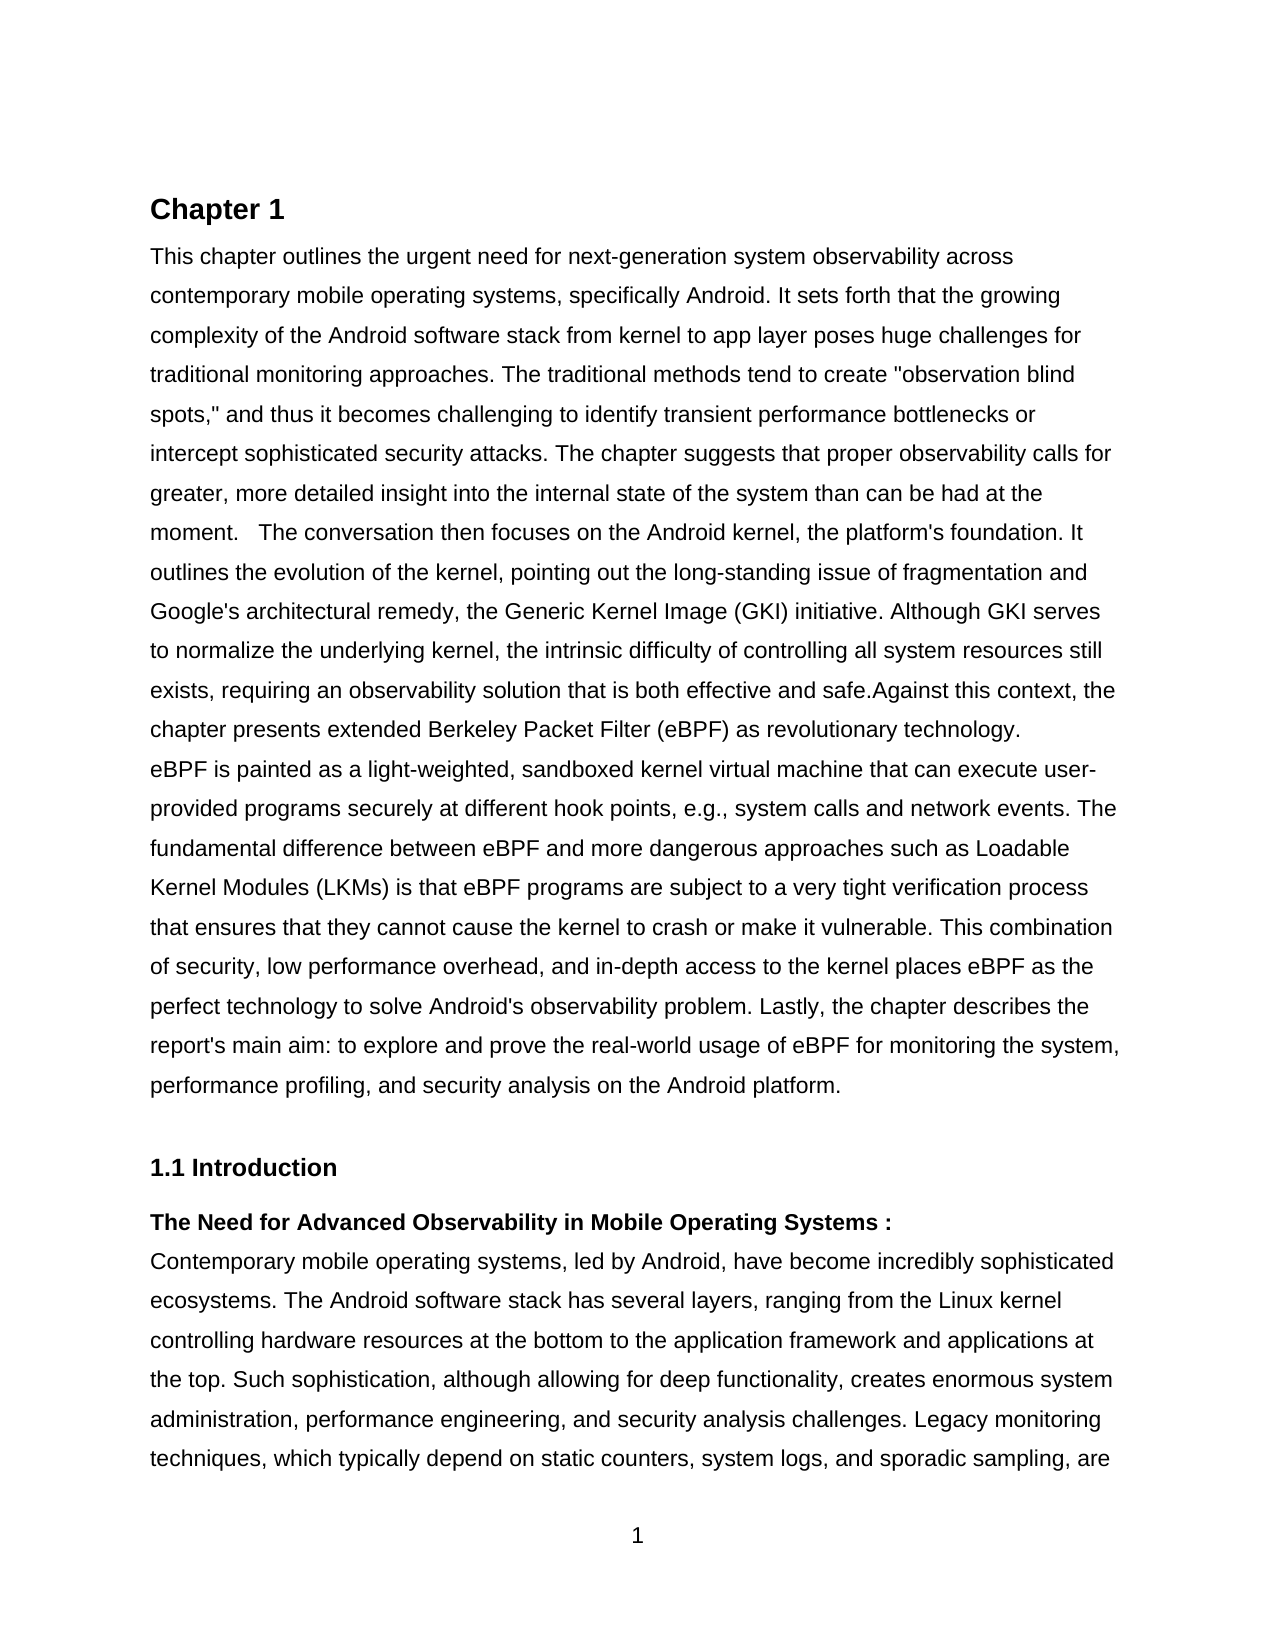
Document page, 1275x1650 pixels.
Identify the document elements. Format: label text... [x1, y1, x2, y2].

text The Need for Advanced Observability in Mobile Operating Systems : Contemporary mobile operating systems, led by Android, have become incredibly sophisticated ecosystems. The Android software stack has several layers, ranging from the Linux kernel controlling hardware resources at the bottom to the application framework and applications at the top. Such sophistication, although allowing for deep functionality, creates enormous system administration, performance engineering, and security analysis challenges. Legacy monitoring techniques, which typically depend on static counters, system logs, and sporadic sampling, are [150, 1208, 1125, 1472]
text eBPF is painted as a light-weighted, sandboxed kernel virtual machine that can execute user-provided programs securely at different hook points, e.g., system calls and network events. The fundamental difference between eBPF and more dangerous approaches such as Loadable Kernel Modules (LKMs) is that eBPF programs are subject to a very tight verification process that ensures that they cannot cause the kernel to crash or make it vulnerable. This combination of security, low performance overhead, and in-depth access to the kernel places eBPF as the perfect technology to solve Android's observability problem. Lastly, the chapter describes the report's main aim: to explore and prove the real-world usage of eBPF for monitoring the system, performance profiling, and security analysis on the Android platform. [150, 756, 1125, 1098]
subtitle Chapter 1 [150, 192, 1125, 225]
text This chapter outlines the urgent need for next-generation system observability across contemporary mobile operating systems, specifically Android. It sets forth that the growing complexity of the Android software stack from kernel to app layer poses huge challenges for traditional monitoring approaches. The traditional methods tend to create "observation blind spots," and thus it becomes challenging to identify transient performance bottlenecks or intercept sophisticated security attacks. The chapter suggests that proper observability calls for greater, more detailed insight into the internal state of the system than can be had at the moment. The conversation then focuses on the Android kernel, the platform's foundation. It outlines the evolution of the kernel, pointing out the long-standing issue of fragmentation and Google's architectural remedy, the Generic Kernel Image (GKI) initiative. Although GKI serves to normalize the underlying kernel, the intrinsic difficulty of controlling all system resources still exists, requiring an observability solution that is both effective and safe.Against this context, the chapter presents extended Berkeley Packet Filter (eBPF) as revolutionary technology. [150, 243, 1125, 743]
subtitle 1.1 Introduction [150, 1153, 1125, 1182]
